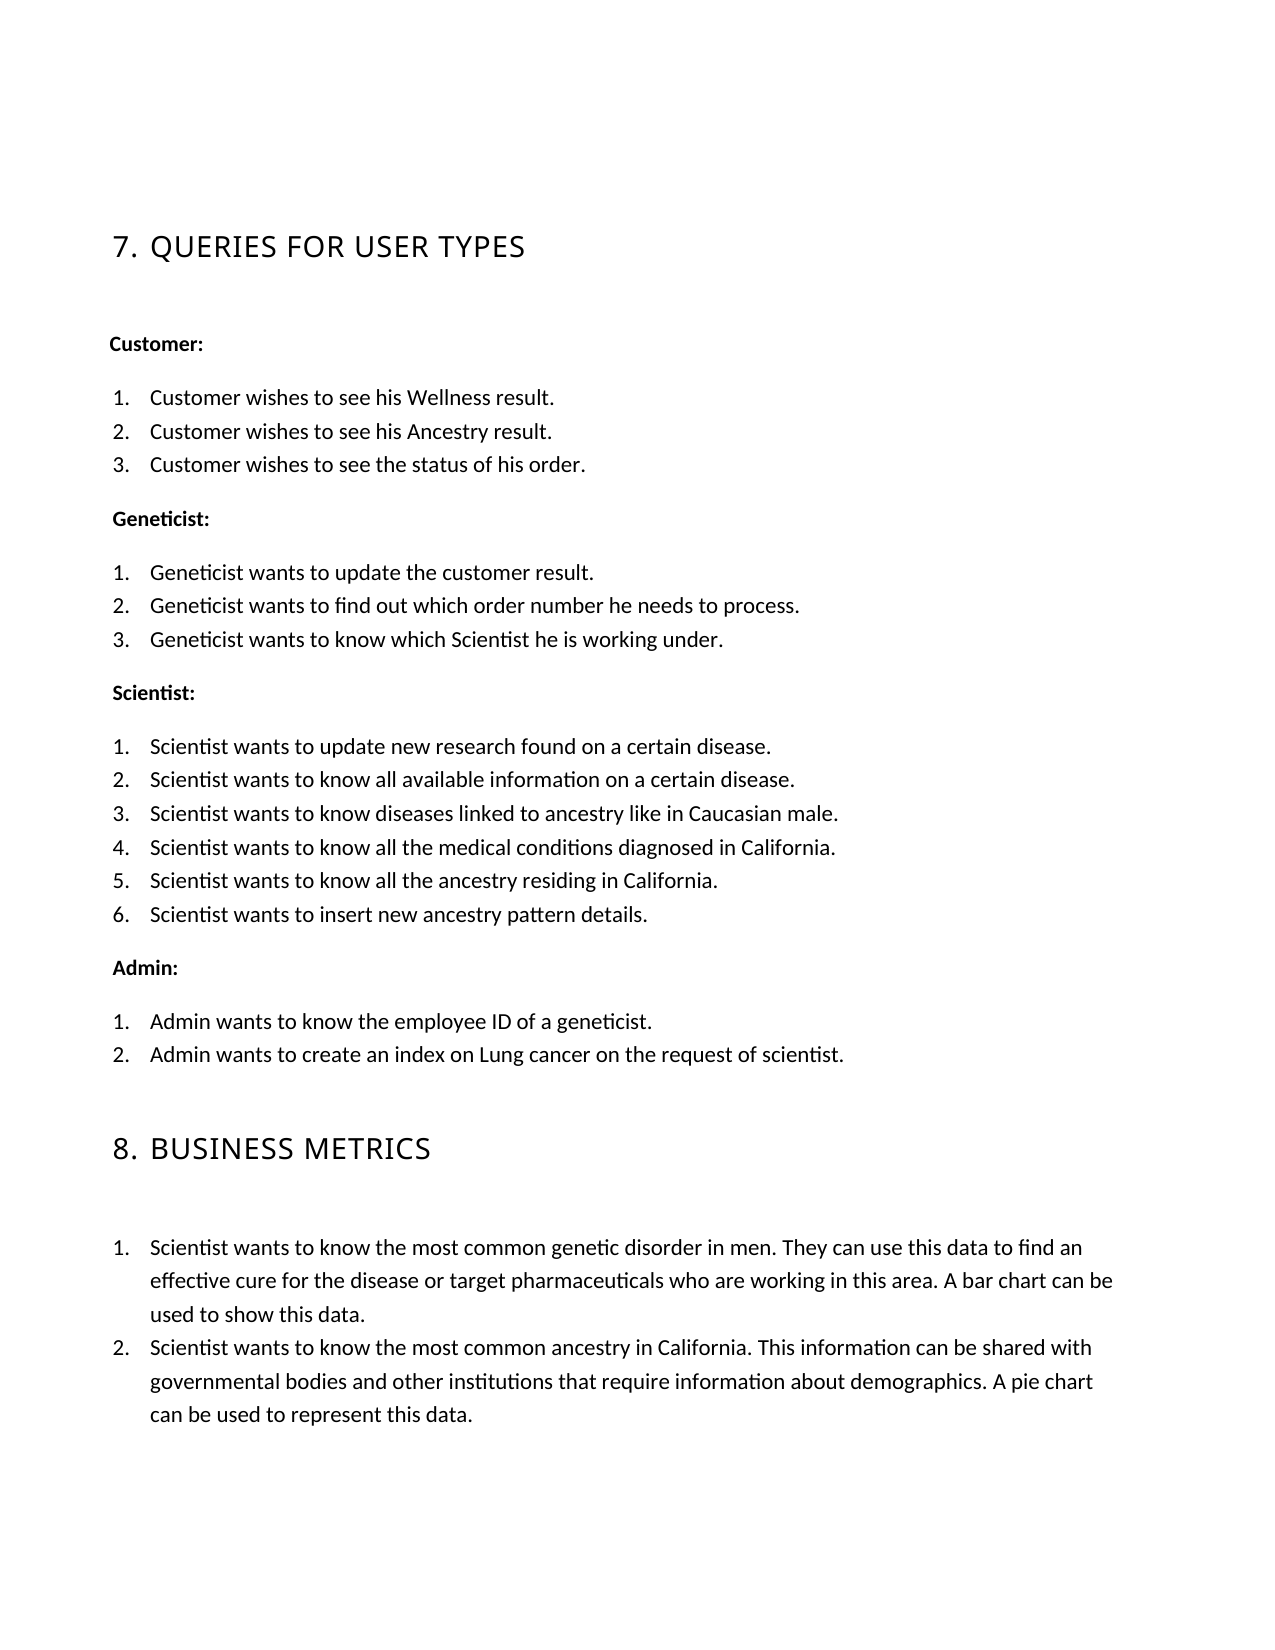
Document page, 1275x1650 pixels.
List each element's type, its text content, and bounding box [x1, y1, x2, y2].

list Scientist wants to know diseases linked to ancestry like in Caucasian male. [112, 799, 1125, 827]
list Customer wishes to see his Wellness result. [112, 383, 1125, 411]
list Geneticist wants to update the customer result. [112, 558, 1125, 586]
list Scientist wants to know all the medical conditions diagnosed in California. [112, 833, 1125, 861]
text Scientist: [112, 679, 1125, 706]
list Business metricS [112, 1128, 1125, 1168]
list Geneticist wants to know which Scientist he is working under. [112, 625, 1125, 653]
list Customer wishes to see his Ancestry result. [112, 417, 1125, 445]
text Admin: [112, 954, 1125, 981]
text Customer: [75, 331, 1125, 357]
list Admin wants to know the employee ID of a geneticist. [112, 1007, 1125, 1035]
list Geneticist wants to find out which order number he needs to process. [112, 591, 1125, 619]
list Scientist wants to update new research found on a certain disease. [112, 732, 1125, 760]
list Scientist wants to know all available information on a certain disease. [112, 766, 1125, 793]
list Scientist wants to insert new ancestry pattern details. [112, 900, 1125, 928]
list Scientist wants to know all the ancestry residing in California. [112, 866, 1125, 894]
list Customer wishes to see the status of his order. [112, 451, 1125, 478]
text Geneticist: [112, 505, 1125, 532]
list Scientist wants to know the most common genetic disorder in men. They can use this data to find an effective cure for the disease or target pharmaceuticals who are working in this area. A bar chart can be used to show this data. [112, 1233, 1125, 1328]
list Queries for user types [112, 226, 1125, 266]
list Scientist wants to know the most common ancestry in California. This information can be shared with governmental bodies and other institutions that require information about demographics. A pie chart can be used to represent this data. [112, 1333, 1125, 1428]
list Admin wants to create an index on Lung cancer on the request of scientist. [112, 1040, 1125, 1068]
